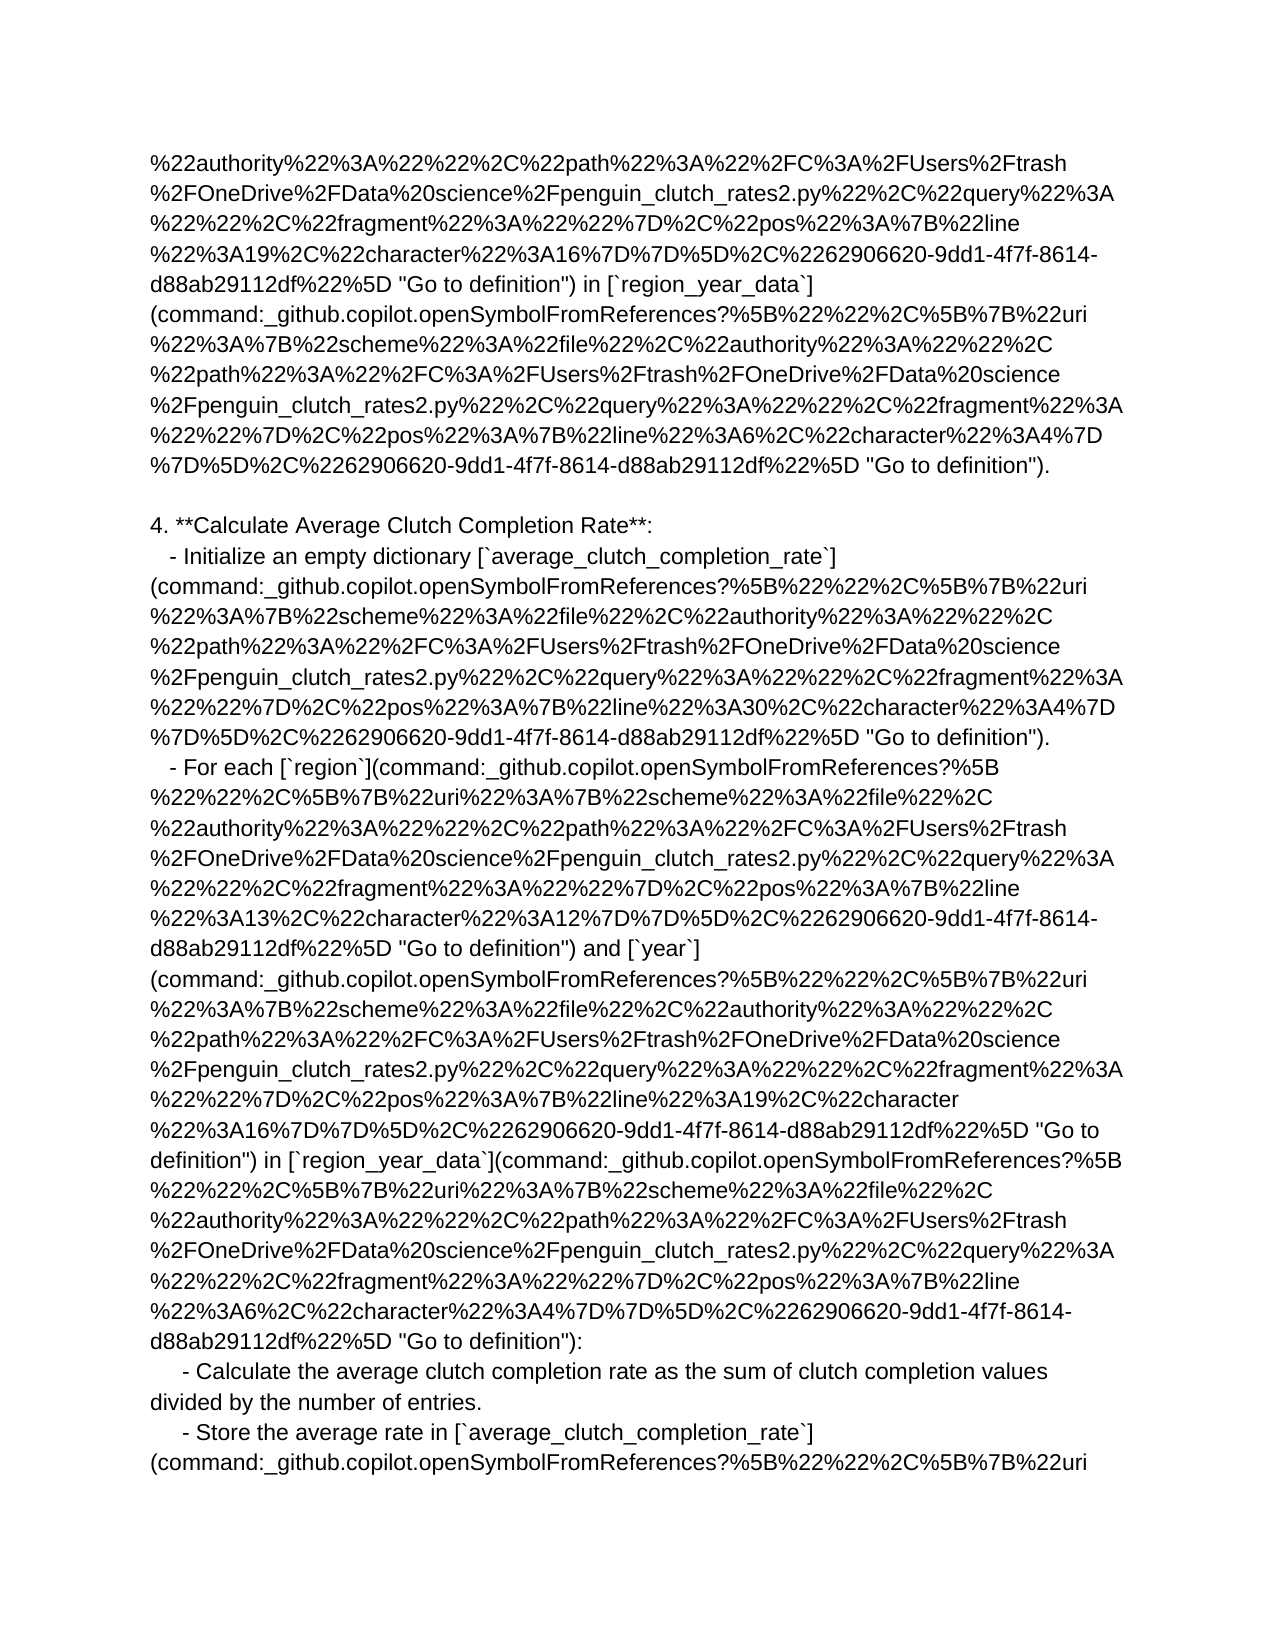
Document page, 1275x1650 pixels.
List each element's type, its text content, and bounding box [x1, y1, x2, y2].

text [150, 150, 1125, 478]
text - For each [`region`](command:_github.copilot.openSymbolFromReferences?%5B%22%22%2C%5B%7B%22uri%22%3A%7B%22scheme%22%3A%22file%22%2C%22authority%22%3A%22%22%2C%22path%22%3A%22%2FC%3A%2FUsers%2Ftrash%2FOneDrive%2FData%20science%2Fpenguin_clutch_rates2.py%22%2C%22query%22%3A%22%22%2C%22fragment%22%3A%22%22%7D%2C%22pos%22%3A%7B%22line%22%3A13%2C%22character%22%3A12%7D%7D%5D%2C%2262906620-9dd1-4f7f-8614-d88ab29112df%22%5D "Go to definition") and [`year`](command:_github.copilot.openSymbolFromReferences?%5B%22%22%2C%5B%7B%22uri%22%3A%7B%22scheme%22%3A%22file%22%2C%22authority%22%3A%22%22%2C%22path%22%3A%22%2FC%3A%2FUsers%2Ftrash%2FOneDrive%2FData%20science%2Fpenguin_clutch_rates2.py%22%2C%22query%22%3A%22%22%2C%22fragment%22%3A%22%22%7D%2C%22pos%22%3A%7B%22line%22%3A19%2C%22character%22%3A16%7D%7D%5D%2C%2262906620-9dd1-4f7f-8614-d88ab29112df%22%5D "Go to definition") in [`region_year_data`](command:_github.copilot.openSymbolFromReferences?%5B%22%22%2C%5B%7B%22uri%22%3A%7B%22scheme%22%3A%22file%22%2C%22authority%22%3A%22%22%2C%22path%22%3A%22%2FC%3A%2FUsers%2Ftrash%2FOneDrive%2FData%20science%2Fpenguin_clutch_rates2.py%22%2C%22query%22%3A%22%22%2C%22fragment%22%3A%22%22%7D%2C%22pos%22%3A%7B%22line%22%3A6%2C%22character%22%3A4%7D%7D%5D%2C%2262906620-9dd1-4f7f-8614-d88ab29112df%22%5D "Go to definition"): [150, 754, 1125, 1354]
text - Calculate the average clutch completion rate as the sum of clutch completion values divided by the number of entries. [150, 1358, 1125, 1415]
text 4. **Calculate Average Clutch Completion Rate**: [150, 512, 1125, 539]
text - Initialize an empty dictionary [`average_clutch_completion_rate`](command:_github.copilot.openSymbolFromReferences?%5B%22%22%2C%5B%7B%22uri%22%3A%7B%22scheme%22%3A%22file%22%2C%22authority%22%3A%22%22%2C%22path%22%3A%22%2FC%3A%2FUsers%2Ftrash%2FOneDrive%2FData%20science%2Fpenguin_clutch_rates2.py%22%2C%22query%22%3A%22%22%2C%22fragment%22%3A%22%22%7D%2C%22pos%22%3A%7B%22line%22%3A30%2C%22character%22%3A4%7D%7D%5D%2C%2262906620-9dd1-4f7f-8614-d88ab29112df%22%5D "Go to definition"). [150, 543, 1125, 750]
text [150, 1419, 1125, 1475]
